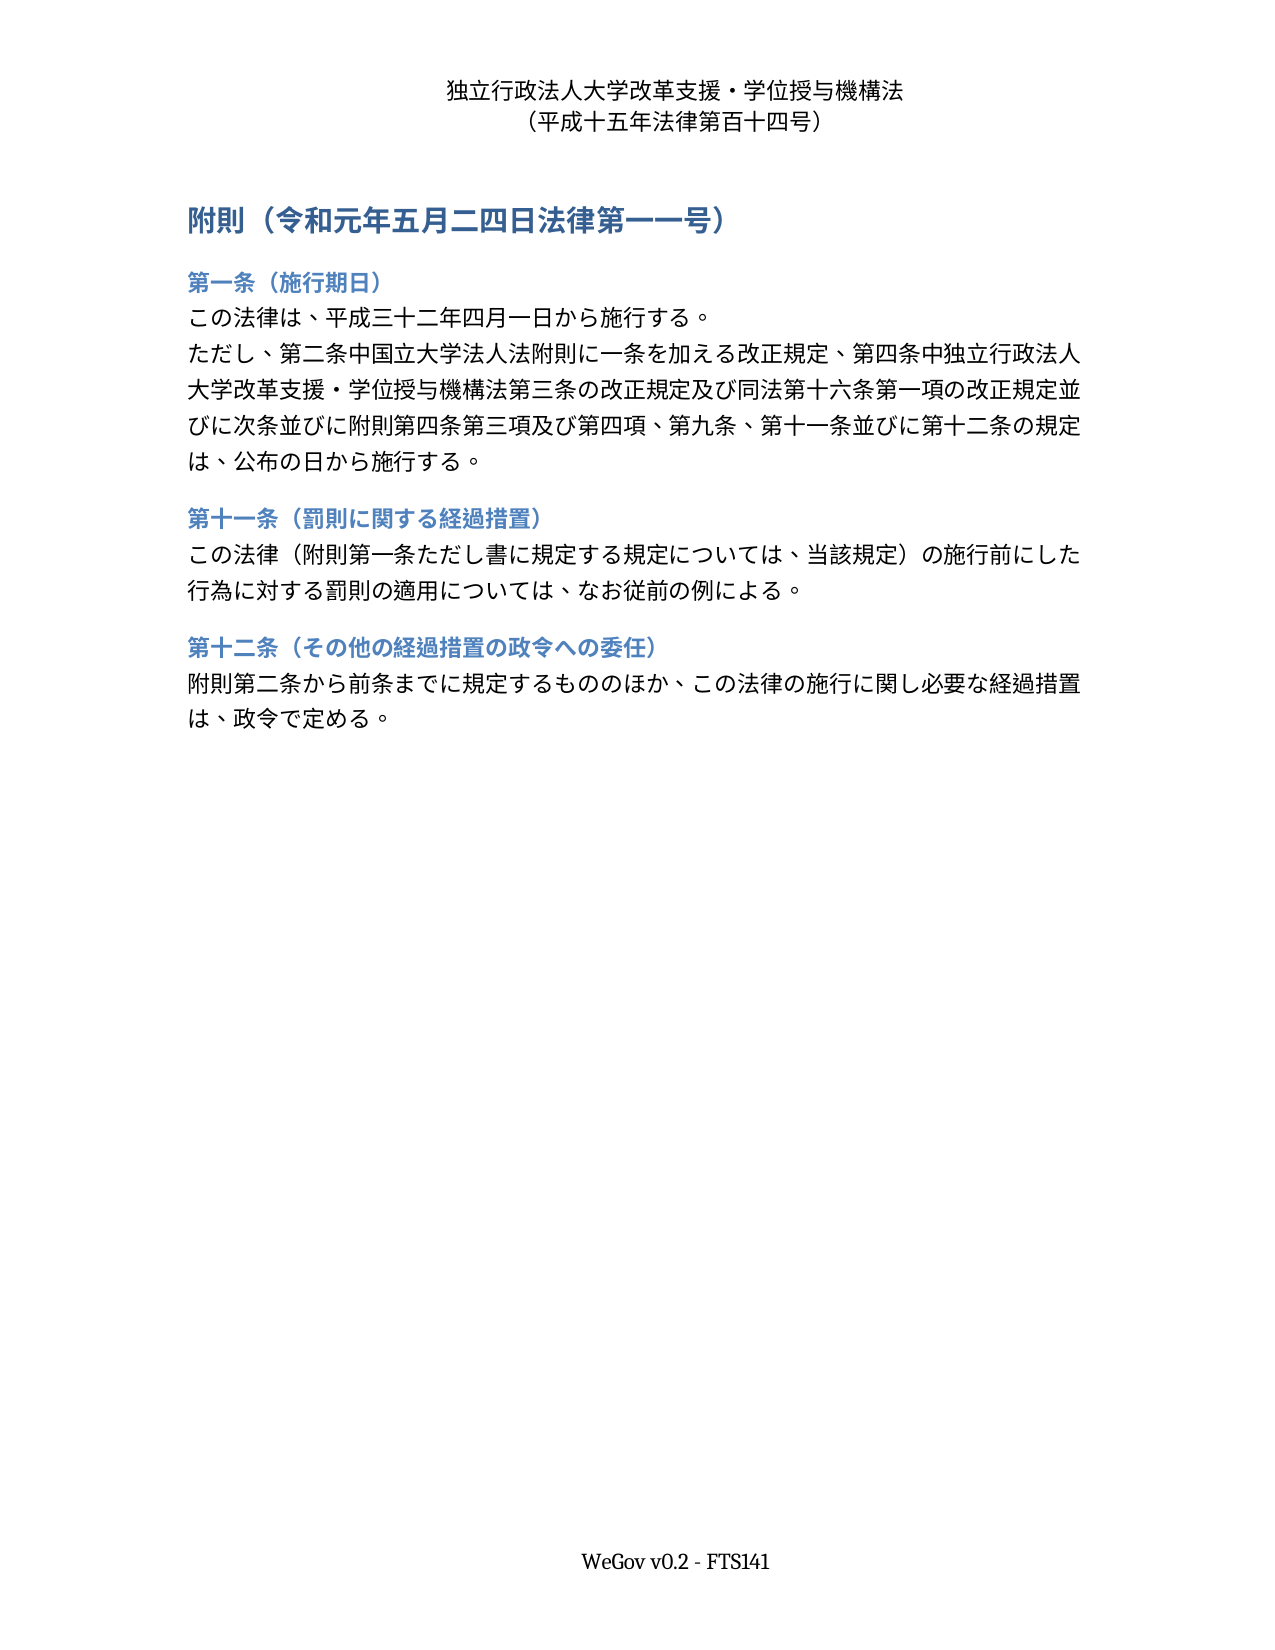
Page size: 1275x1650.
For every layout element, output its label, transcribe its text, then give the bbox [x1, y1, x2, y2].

text 附則第二条から前条までに規定するもののほか、この法律の施行に関し必要な経過措置は、政令で定める。 [187, 667, 1087, 735]
subtitle 第一条（施行期日） [187, 266, 1087, 298]
subtitle 附則（令和元年五月二四日法律第一一号） [187, 200, 1087, 240]
text この法律（附則第一条ただし書に規定する規定については、当該規定）の施行前にした行為に対する罰則の適用については、なお従前の例による。 [187, 539, 1087, 606]
subtitle 第十一条（罰則に関する経過措置） [187, 503, 1087, 534]
text この法律は、平成三十二年四月一日から施行する。 ただし、第二条中国立大学法人法附則に一条を加える改正規定、第四条中独立行政法人大学改革支援・学位授与機構法第三条の改正規定及び同法第十六条第一項の改正規定並びに次条並びに附則第四条第三項及び第四項、第九条、第十一条並びに第十二条の規定は、公布の日から施行する。 [187, 302, 1087, 477]
subtitle 第十二条（その他の経過措置の政令への委任） [187, 632, 1087, 663]
